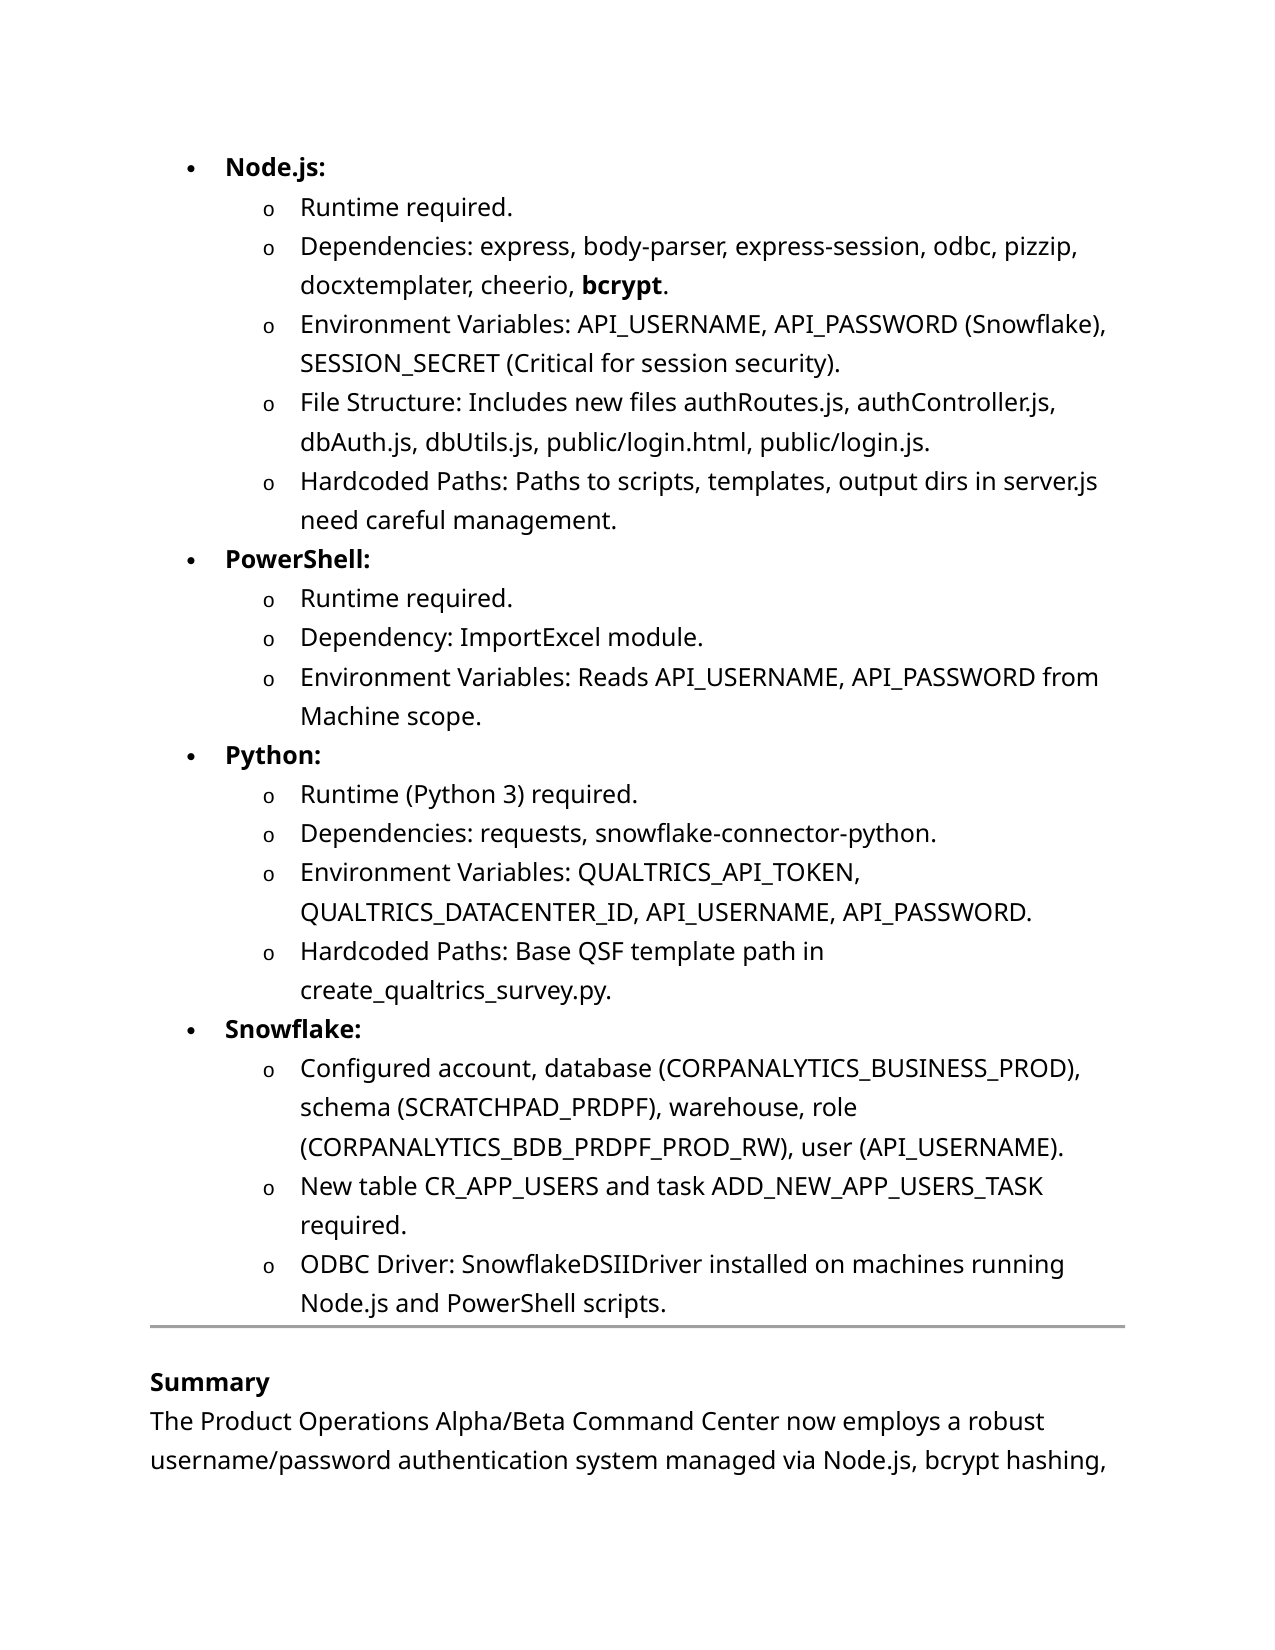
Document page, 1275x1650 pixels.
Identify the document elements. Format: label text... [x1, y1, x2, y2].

list Snowflake: [187, 1012, 1125, 1046]
list Runtime (Python 3) required. [262, 777, 1125, 811]
list File Structure: Includes new files authRoutes.js, authController.js, dbAuth.js, dbUtils.js, public/login.html, public/login.js. [262, 385, 1125, 458]
list Runtime required. [262, 581, 1125, 615]
list Dependency: ImportExcel module. [262, 620, 1125, 654]
list PowerShell: [187, 542, 1125, 576]
list ODBC Driver: SnowflakeDSIIDriver installed on machines running Node.js and PowerShell scripts. [262, 1247, 1125, 1320]
list Hardcoded Paths: Paths to scripts, templates, output dirs in server.js need careful management. [262, 463, 1125, 537]
list Runtime required. [262, 189, 1125, 223]
list Node.js: [187, 150, 1125, 184]
list Dependencies: express, body-parser, express-session, odbc, pizzip, docxtemplater, cheerio, bcrypt. [262, 228, 1125, 302]
list Environment Variables: API_USERNAME, API_PASSWORD (Snowflake), SESSION_SECRET (Critical for session security). [262, 307, 1125, 380]
list Environment Variables: QUALTRICS_API_TOKEN, QUALTRICS_DATACENTER_ID, API_USERNAME, API_PASSWORD. [262, 855, 1125, 928]
list New table CR_APP_USERS and task ADD_NEW_APP_USERS_TASK required. [262, 1168, 1125, 1242]
list Configured account, database (CORPANALYTICS_BUSINESS_PROD), schema (SCRATCHPAD_PRDPF), warehouse, role (CORPANALYTICS_BDB_PRDPF_PROD_RW), user (API_USERNAME). [262, 1051, 1125, 1163]
list Environment Variables: Reads API_USERNAME, API_PASSWORD from Machine scope. [262, 659, 1125, 732]
list Hardcoded Paths: Base QSF template path in create_qualtrics_survey.py. [262, 933, 1125, 1007]
list Python: [187, 737, 1125, 772]
list Dependencies: requests, snowflake-connector-python. [262, 816, 1125, 850]
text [150, 1403, 1125, 1477]
text Summary [150, 1364, 1125, 1398]
